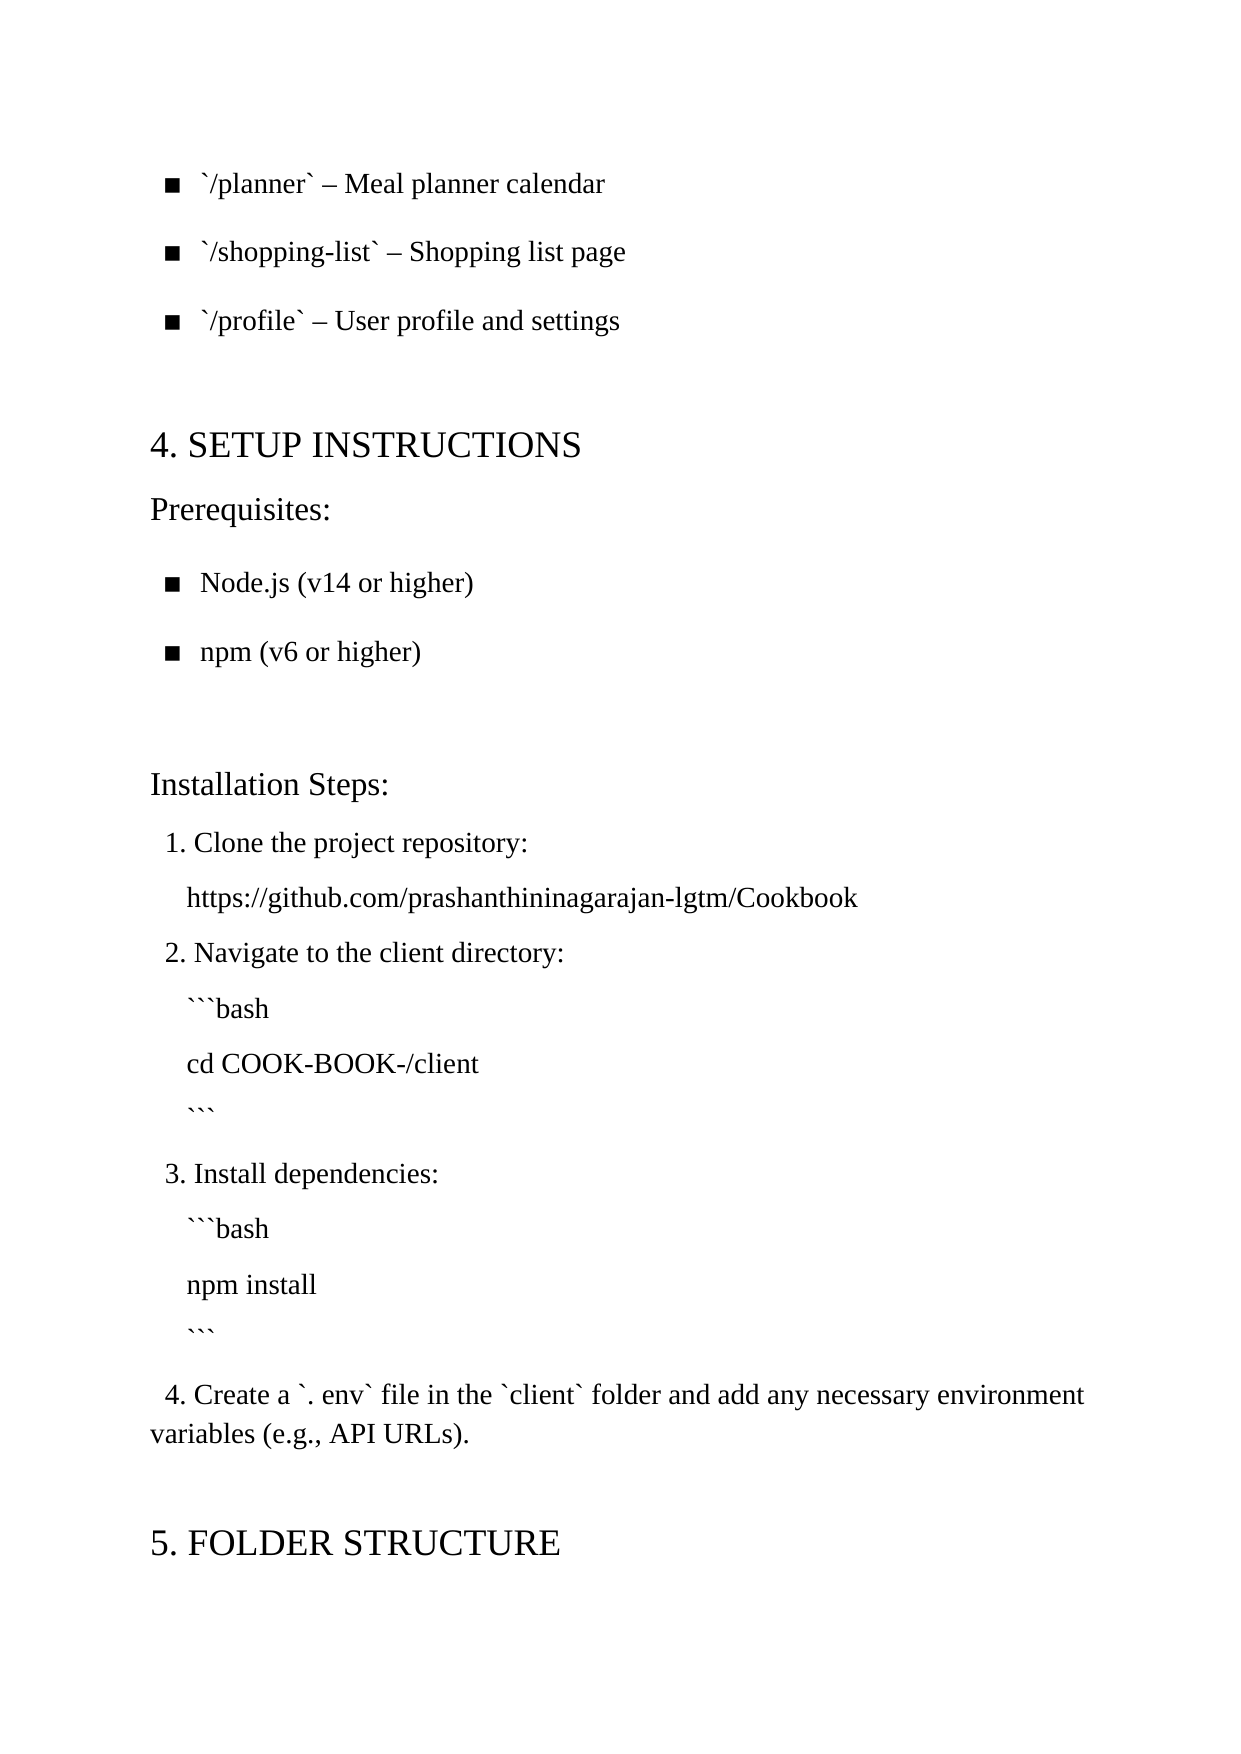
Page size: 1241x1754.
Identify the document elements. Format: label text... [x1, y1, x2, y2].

text 5. FOLDER STRUCTURE [150, 1521, 1090, 1564]
text npm install [150, 1267, 1090, 1300]
text ```bash [150, 991, 1090, 1024]
text 3. Install dependencies: [150, 1156, 1090, 1190]
text https://github.com/prashanthininagarajan-lgtm/Cookbook [150, 880, 1090, 914]
text 2. Navigate to the client directory: [150, 936, 1090, 969]
text 1. Clone the project repository: [150, 825, 1090, 859]
text ``` [150, 1101, 1090, 1135]
text cd COOK-BOOK-/client [150, 1046, 1090, 1079]
list npm (v6 or higher) [162, 618, 1090, 678]
text ```bash [150, 1212, 1090, 1245]
text ``` [150, 1322, 1090, 1356]
text Prerequisites: [150, 489, 1090, 527]
text Installation Steps: [150, 764, 1090, 803]
list `/planner` – Meal planner calendar [162, 150, 1090, 210]
text 4. Create a `. env` file in the `client` folder and add any necessary environment variables (e.g., API URLs). [150, 1377, 1090, 1449]
list Node.js (v14 or higher) [162, 549, 1090, 609]
list `/profile` – User profile and settings [162, 287, 1090, 347]
text 4. SETUP INSTRUCTIONS [150, 423, 1090, 466]
list `/shopping-list` – Shopping list page [162, 219, 1090, 278]
